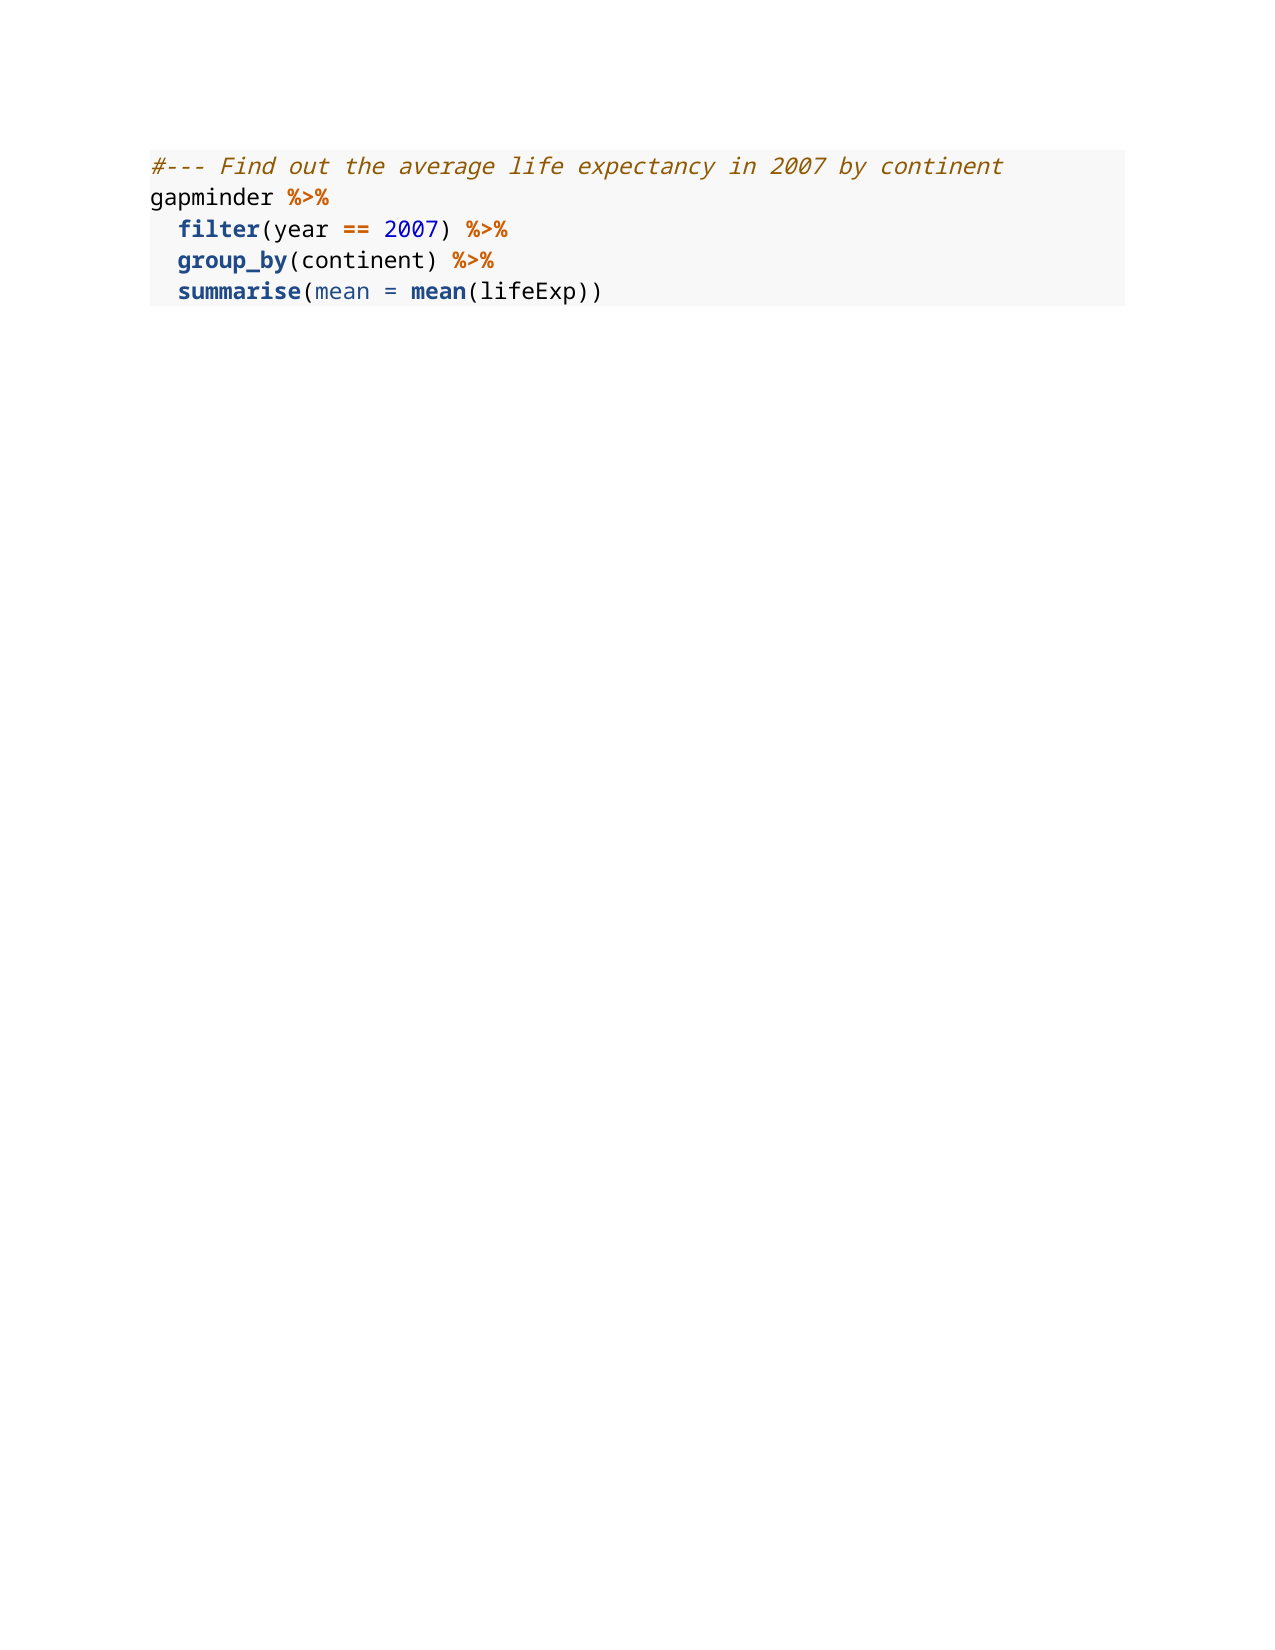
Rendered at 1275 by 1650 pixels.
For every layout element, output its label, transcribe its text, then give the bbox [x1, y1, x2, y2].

text #--- Find out the average life expectancy in 2007 by continent gapminder %>% filter(year == 2007) %>% group_by(continent) %>% summarise(mean = mean(lifeExp)) [150, 150, 1125, 306]
